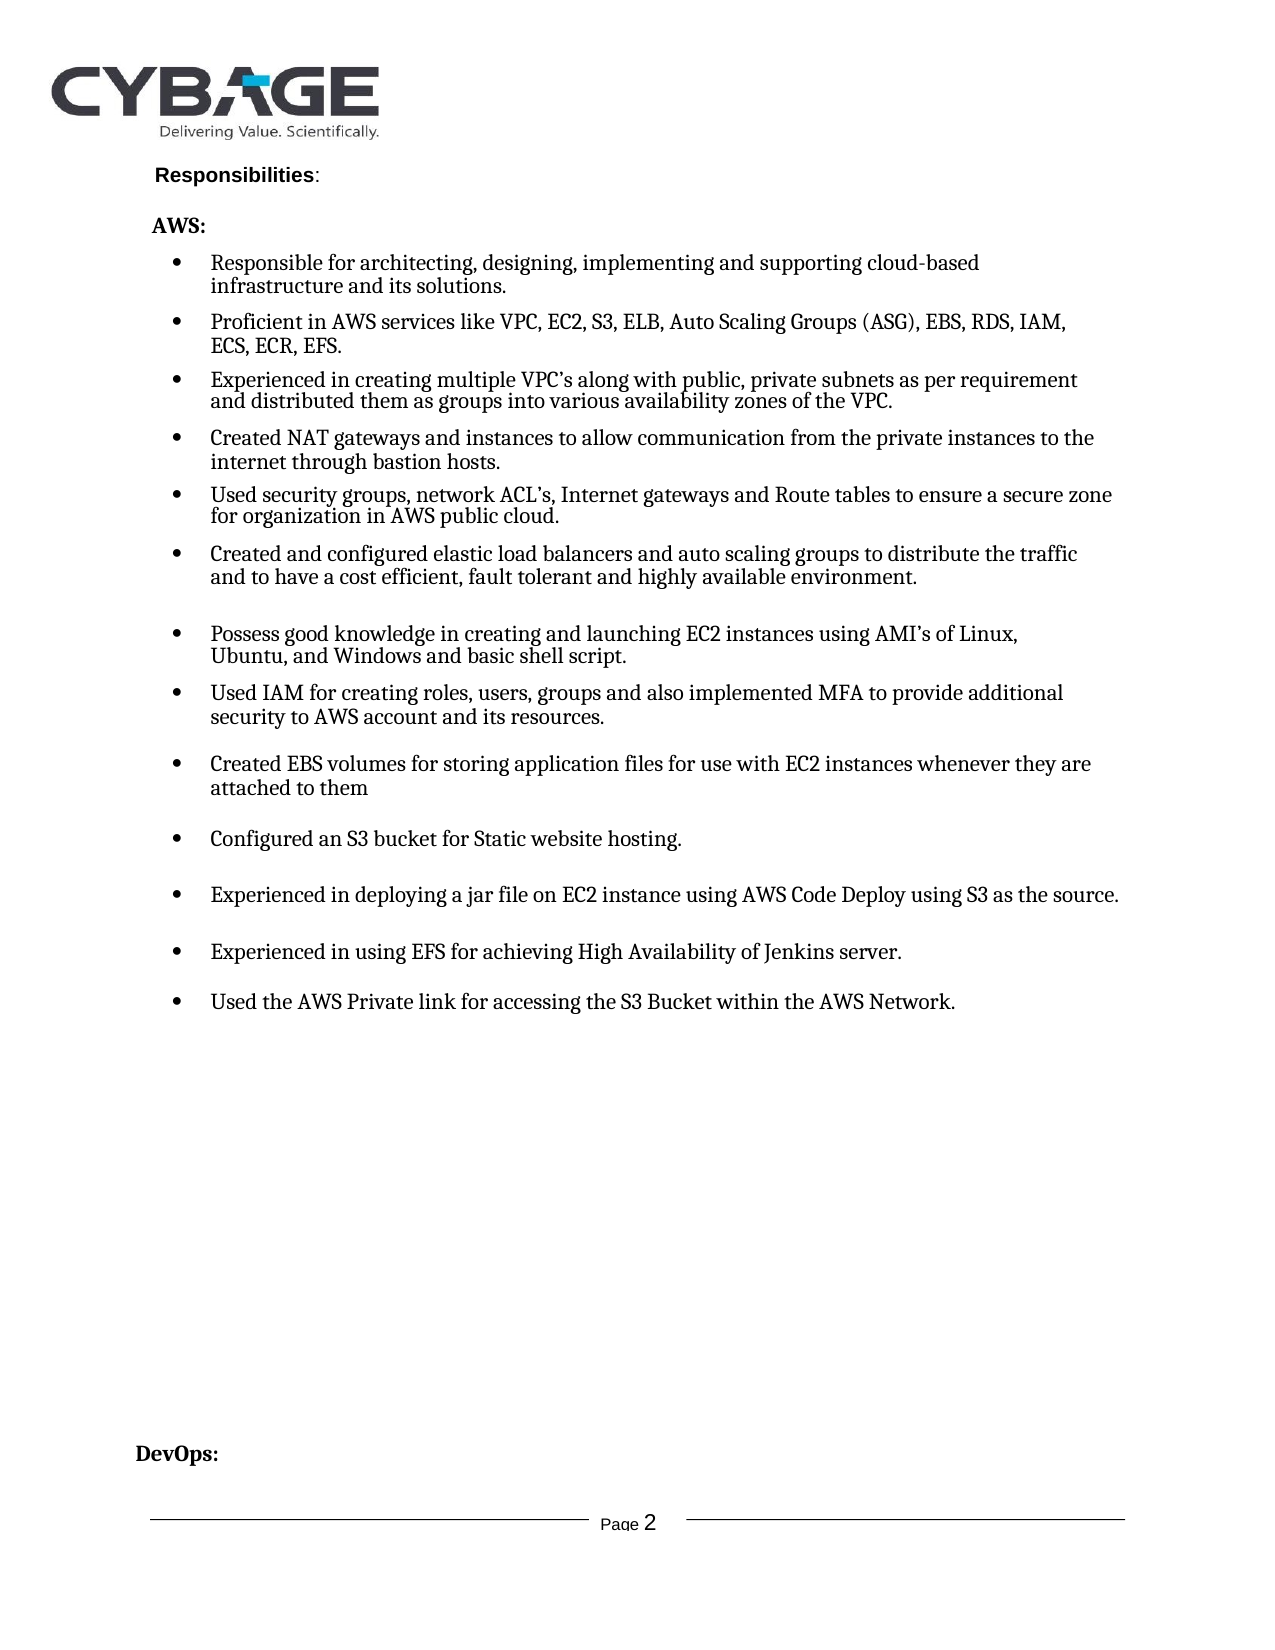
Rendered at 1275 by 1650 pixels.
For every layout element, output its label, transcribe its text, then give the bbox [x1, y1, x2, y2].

list Used IAM for creating roles, users, groups and also implemented MFA to provide additional security to AWS account and its resources. [173, 681, 1087, 730]
list Proficient in AWS services like VPC, EC2, S3, ELB, Auto Scaling Groups (ASG), EBS, RDS, IAM, ECS, ECR, EFS. [173, 310, 1089, 359]
text DevOps: [135, 1440, 1139, 1467]
list Configured an S3 bucket for Static website hosting. [173, 827, 1139, 851]
picture [48, 60, 379, 140]
list Experienced in deploying a jar file on EC2 instance using AWS Code Deploy using S3 as the source. [173, 883, 1139, 908]
list Created EBS volumes for storing application files for use with EC2 instances whenever they are attached to them [173, 752, 1133, 801]
text AWS: [142, 213, 1139, 239]
subtitle Responsibilities: [135, 162, 1139, 186]
list Experienced in using EFS for achieving High Availability of Jenkins server. [173, 940, 1139, 964]
list Created and configured elastic load balancers and auto scaling groups to distribute the traffic and to have a cost efficient, fault tolerant and highly available environment. [173, 541, 1106, 590]
list Used the AWS Private link for accessing the S3 Bucket within the AWS Network. [173, 990, 1139, 1014]
list Experienced in creating multiple VPC’s along with public, private subnets as per requirement and distributed them as groups into various availability zones of the VPC. [173, 370, 1083, 414]
list Used security groups, network ACL’s, Internet gateways and Route tables to ensure a secure zone for organization in AWS public cloud. [173, 485, 1133, 529]
list Created NAT gateways and instances to allow communication from the private instances to the internet through bastion hosts. [173, 426, 1119, 475]
list Responsible for architecting, designing, implementing and supporting cloud-based infrastructure and its solutions. [173, 251, 1029, 300]
list Possess good knowledge in creating and launching EC2 instances using AMI’s of Linux, Ubuntu, and Windows and basic shell script. [173, 623, 1033, 669]
